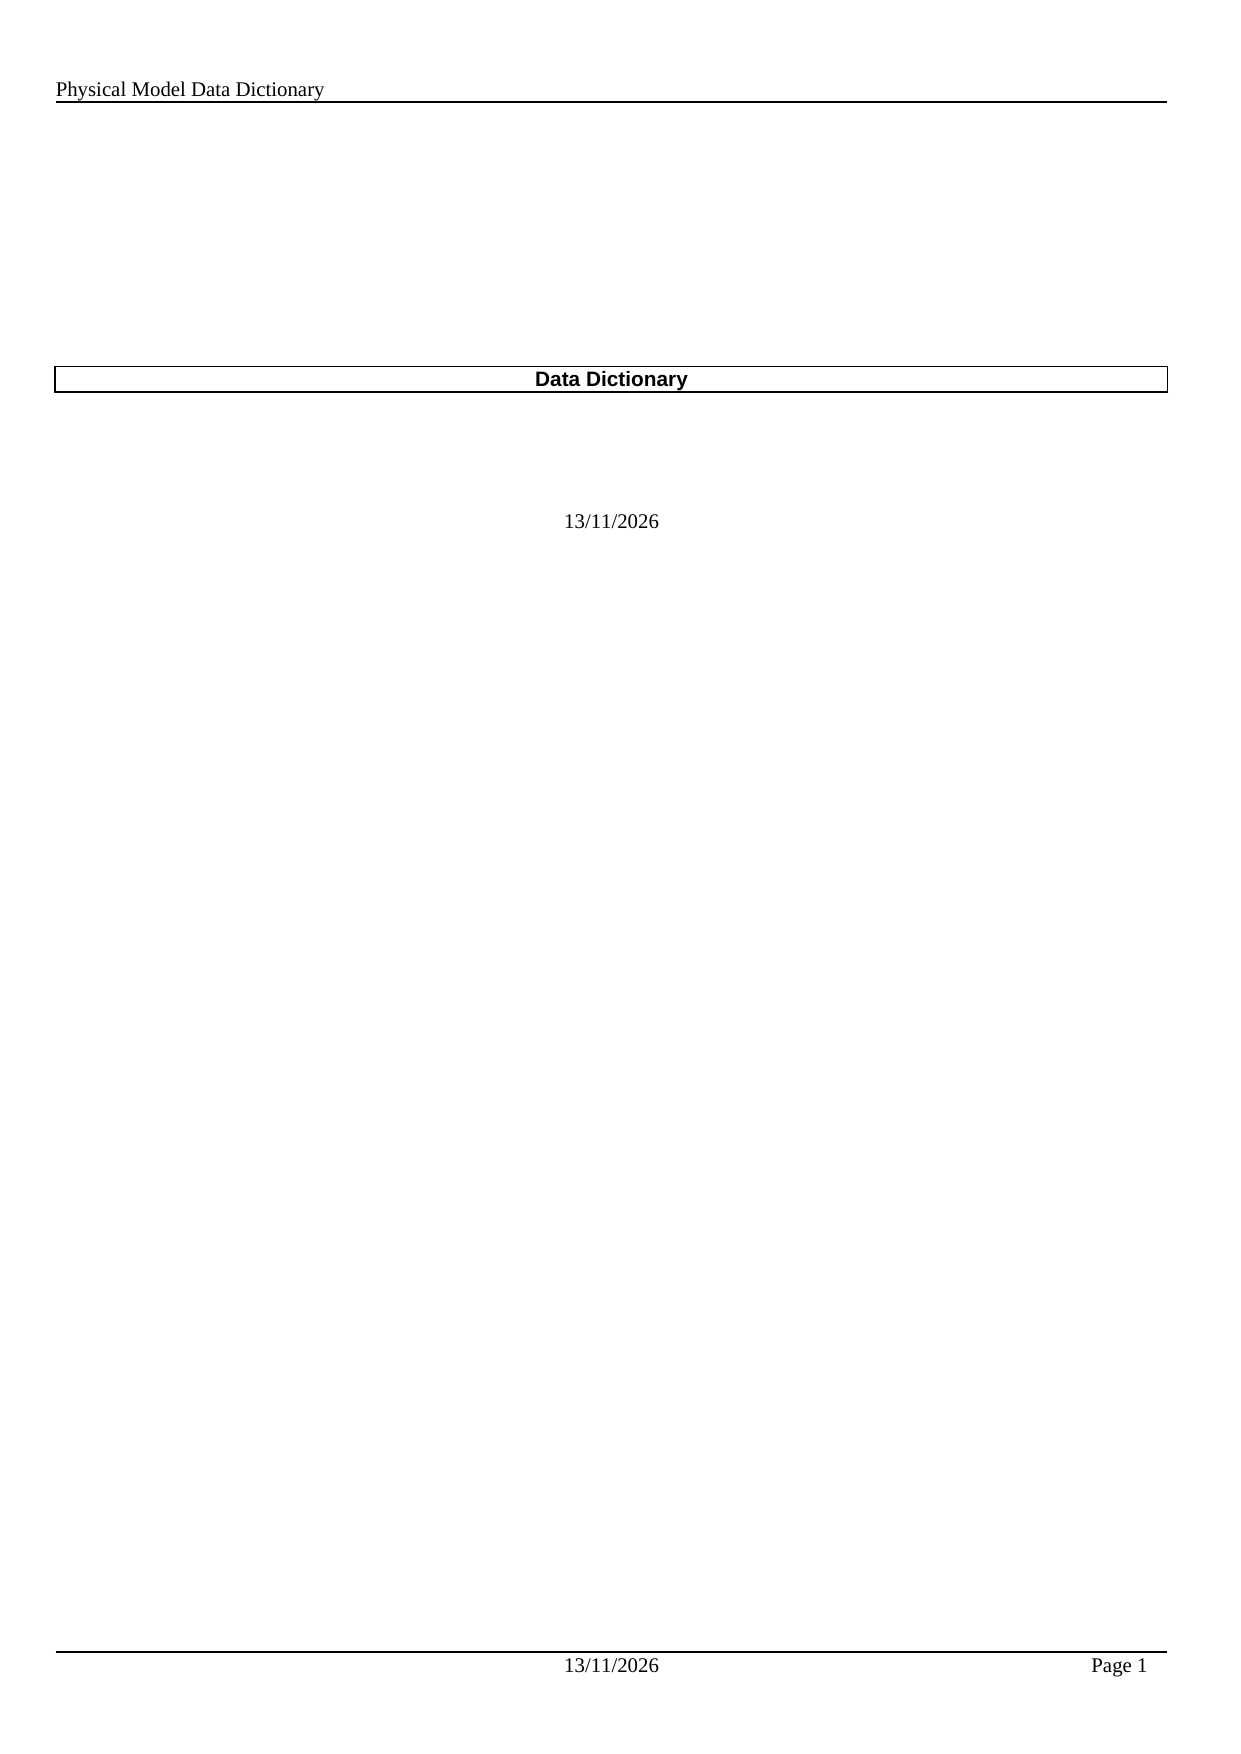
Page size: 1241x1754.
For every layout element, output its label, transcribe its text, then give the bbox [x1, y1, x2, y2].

text Data Dictionary [56, 367, 1167, 391]
